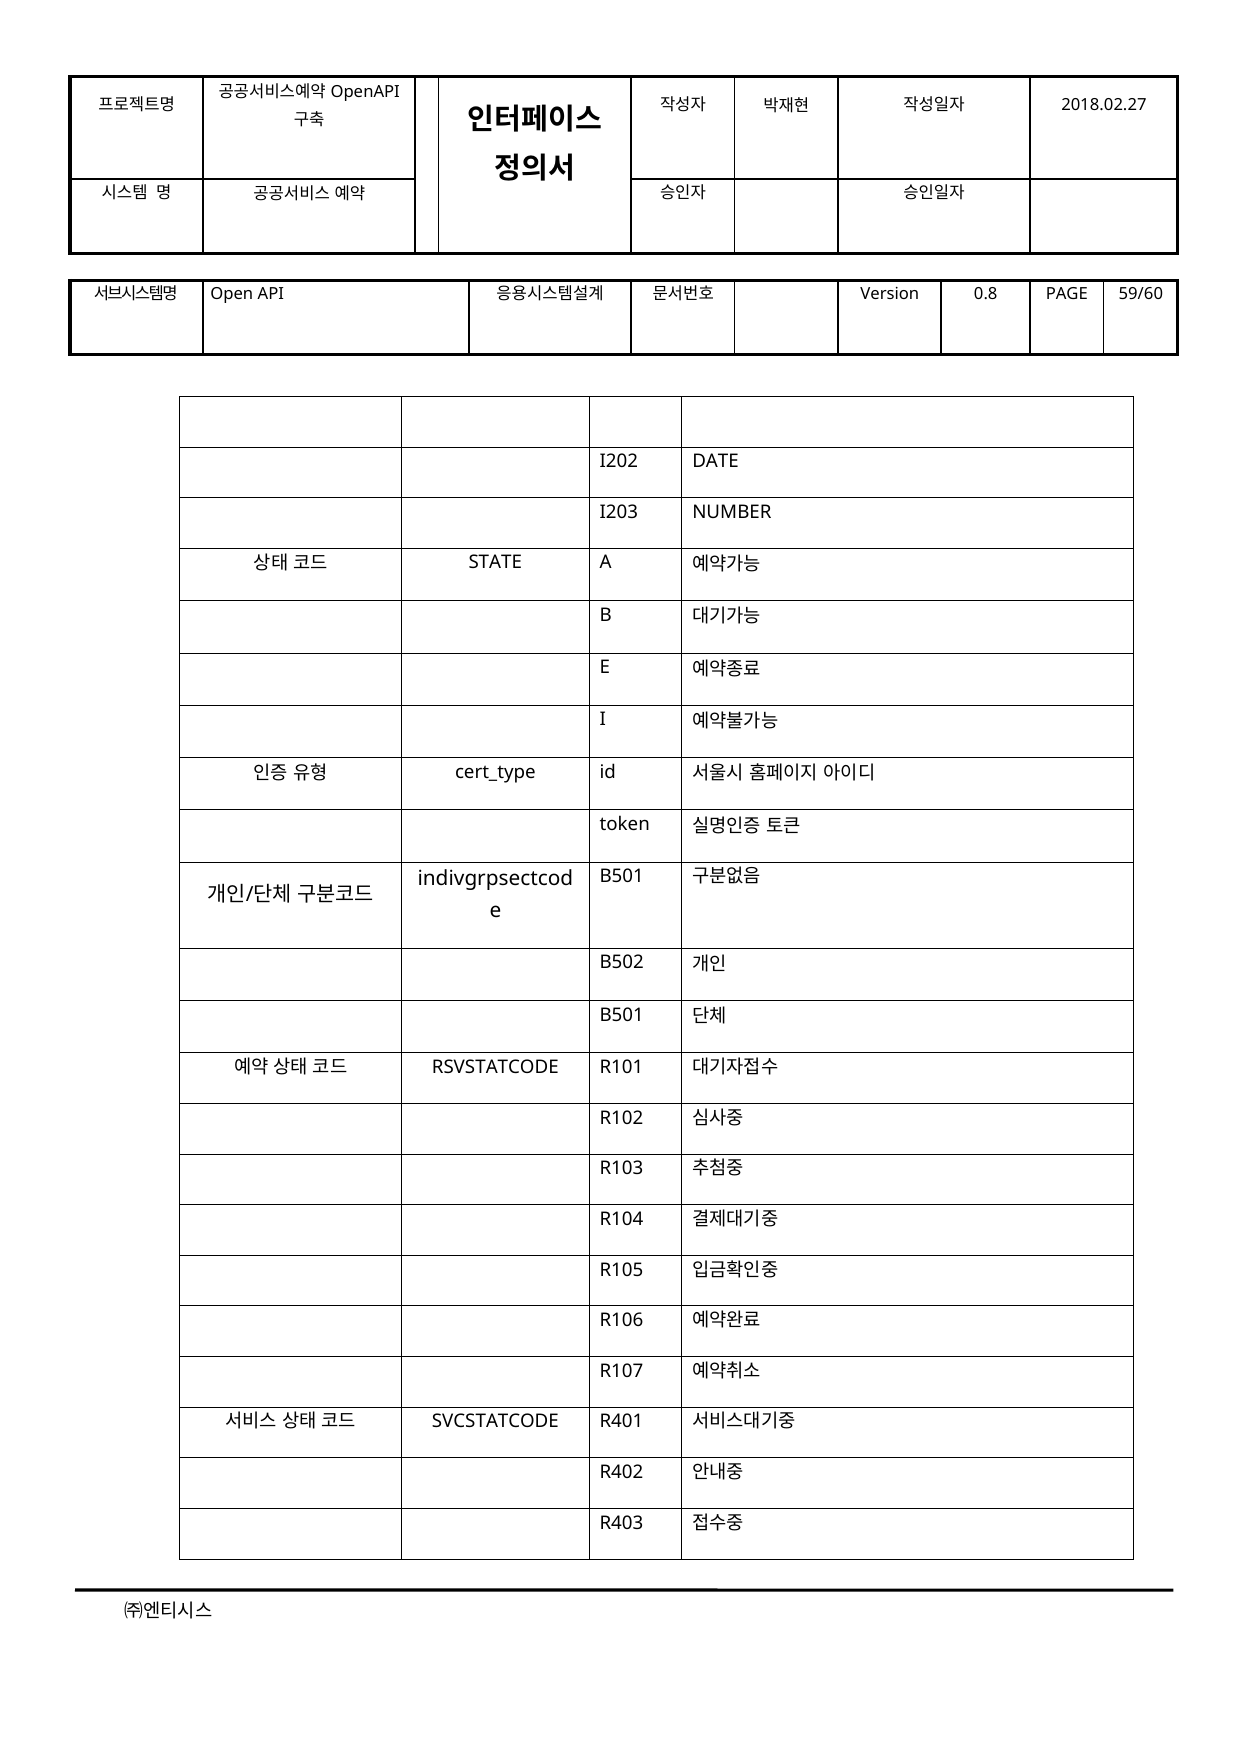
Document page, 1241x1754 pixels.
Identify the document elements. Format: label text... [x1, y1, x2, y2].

table_cell [402, 498, 589, 548]
table_cell [180, 1256, 401, 1305]
table_cell 대기가능 [682, 601, 1133, 652]
table_cell [402, 1256, 589, 1305]
table_cell [402, 448, 589, 497]
table_cell 예약 상태 코드 [180, 1053, 401, 1103]
table_cell 예약완료 [682, 1306, 1133, 1356]
table_cell E [590, 654, 681, 705]
table_cell DATE [682, 448, 1133, 497]
table_cell [180, 1357, 401, 1407]
table_cell 데이터타입코드 [180, 397, 401, 447]
table_cell cert_type [402, 758, 589, 809]
table_cell [180, 1104, 401, 1153]
table_cell [402, 1155, 589, 1204]
table_cell [180, 498, 401, 548]
table_cell [180, 601, 401, 652]
table_cell B502 [590, 949, 681, 1000]
table_cell [402, 1357, 589, 1407]
table_cell I203 [590, 498, 681, 548]
table_cell id [590, 758, 681, 809]
table_cell B501 [590, 863, 681, 948]
table_cell NUMBER [682, 498, 1133, 548]
table_cell [402, 1306, 589, 1356]
table_cell [402, 706, 589, 757]
table_cell R101 [590, 1053, 681, 1103]
table_cell R102 [590, 1104, 681, 1153]
table_cell 예약불가능 [682, 706, 1133, 757]
table_cell 서울시 홈페이지 아이디 [682, 758, 1133, 809]
table_cell token [590, 810, 681, 862]
table_cell [402, 810, 589, 862]
table_cell 대기자접수 [682, 1053, 1133, 1103]
table_cell 추첨중 [682, 1155, 1133, 1204]
table_cell TEXT [682, 397, 1133, 447]
table_cell 구분없음 [682, 863, 1133, 948]
table_cell 인증 유형 [180, 758, 401, 809]
table_cell 예약종료 [682, 654, 1133, 705]
table_cell I [590, 706, 681, 757]
table_cell [180, 810, 401, 862]
table_cell B501 [590, 1001, 681, 1052]
table_cell R403 [590, 1509, 681, 1558]
table_cell 접수중 [682, 1509, 1133, 1558]
table_cell 심사중 [682, 1104, 1133, 1153]
table_cell R105 [590, 1256, 681, 1305]
table_cell 안내중 [682, 1458, 1133, 1508]
table_cell I202 [590, 448, 681, 497]
table_cell R103 [590, 1155, 681, 1204]
table_cell DTYPCODE [402, 397, 589, 447]
table_cell 예약가능 [682, 549, 1133, 600]
table_cell 서비스대기중 [682, 1408, 1133, 1457]
table_cell [180, 654, 401, 705]
table_cell [402, 1205, 589, 1255]
table_cell [180, 949, 401, 1000]
table_cell A [590, 549, 681, 600]
table_cell 상태 코드 [180, 549, 401, 600]
table_cell [180, 448, 401, 497]
table_cell R104 [590, 1205, 681, 1255]
table_cell [402, 1001, 589, 1052]
table_cell [402, 1104, 589, 1153]
table_cell 결제대기중 [682, 1205, 1133, 1255]
table_cell I201 [590, 397, 681, 447]
table_cell SVCSTATCODE [402, 1408, 589, 1457]
table_cell 실명인증 토큰 [682, 810, 1133, 862]
table_cell R107 [590, 1357, 681, 1407]
table_cell 개인 [682, 949, 1133, 1000]
table_cell [180, 706, 401, 757]
table_cell indivgrpsectcode [402, 863, 589, 948]
table_cell R401 [590, 1408, 681, 1457]
table_cell STATE [402, 549, 589, 600]
table_cell [402, 601, 589, 652]
table_cell [180, 1458, 401, 1508]
table_cell 서비스 상태 코드 [180, 1408, 401, 1457]
table_cell [180, 1155, 401, 1204]
table_cell R106 [590, 1306, 681, 1356]
table_cell R402 [590, 1458, 681, 1508]
table_cell 입금확인중 [682, 1256, 1133, 1305]
table_cell [402, 1509, 589, 1558]
table_cell [402, 654, 589, 705]
table_cell 단체 [682, 1001, 1133, 1052]
table_cell 개인/단체 구분코드 [180, 863, 401, 948]
table_cell B [590, 601, 681, 652]
table_cell [180, 1001, 401, 1052]
table_cell [180, 1306, 401, 1356]
table_cell 예약취소 [682, 1357, 1133, 1407]
table_cell [402, 949, 589, 1000]
table_cell [180, 1205, 401, 1255]
table_cell [180, 1509, 401, 1558]
table_cell RSVSTATCODE [402, 1053, 589, 1103]
table_cell [402, 1458, 589, 1508]
